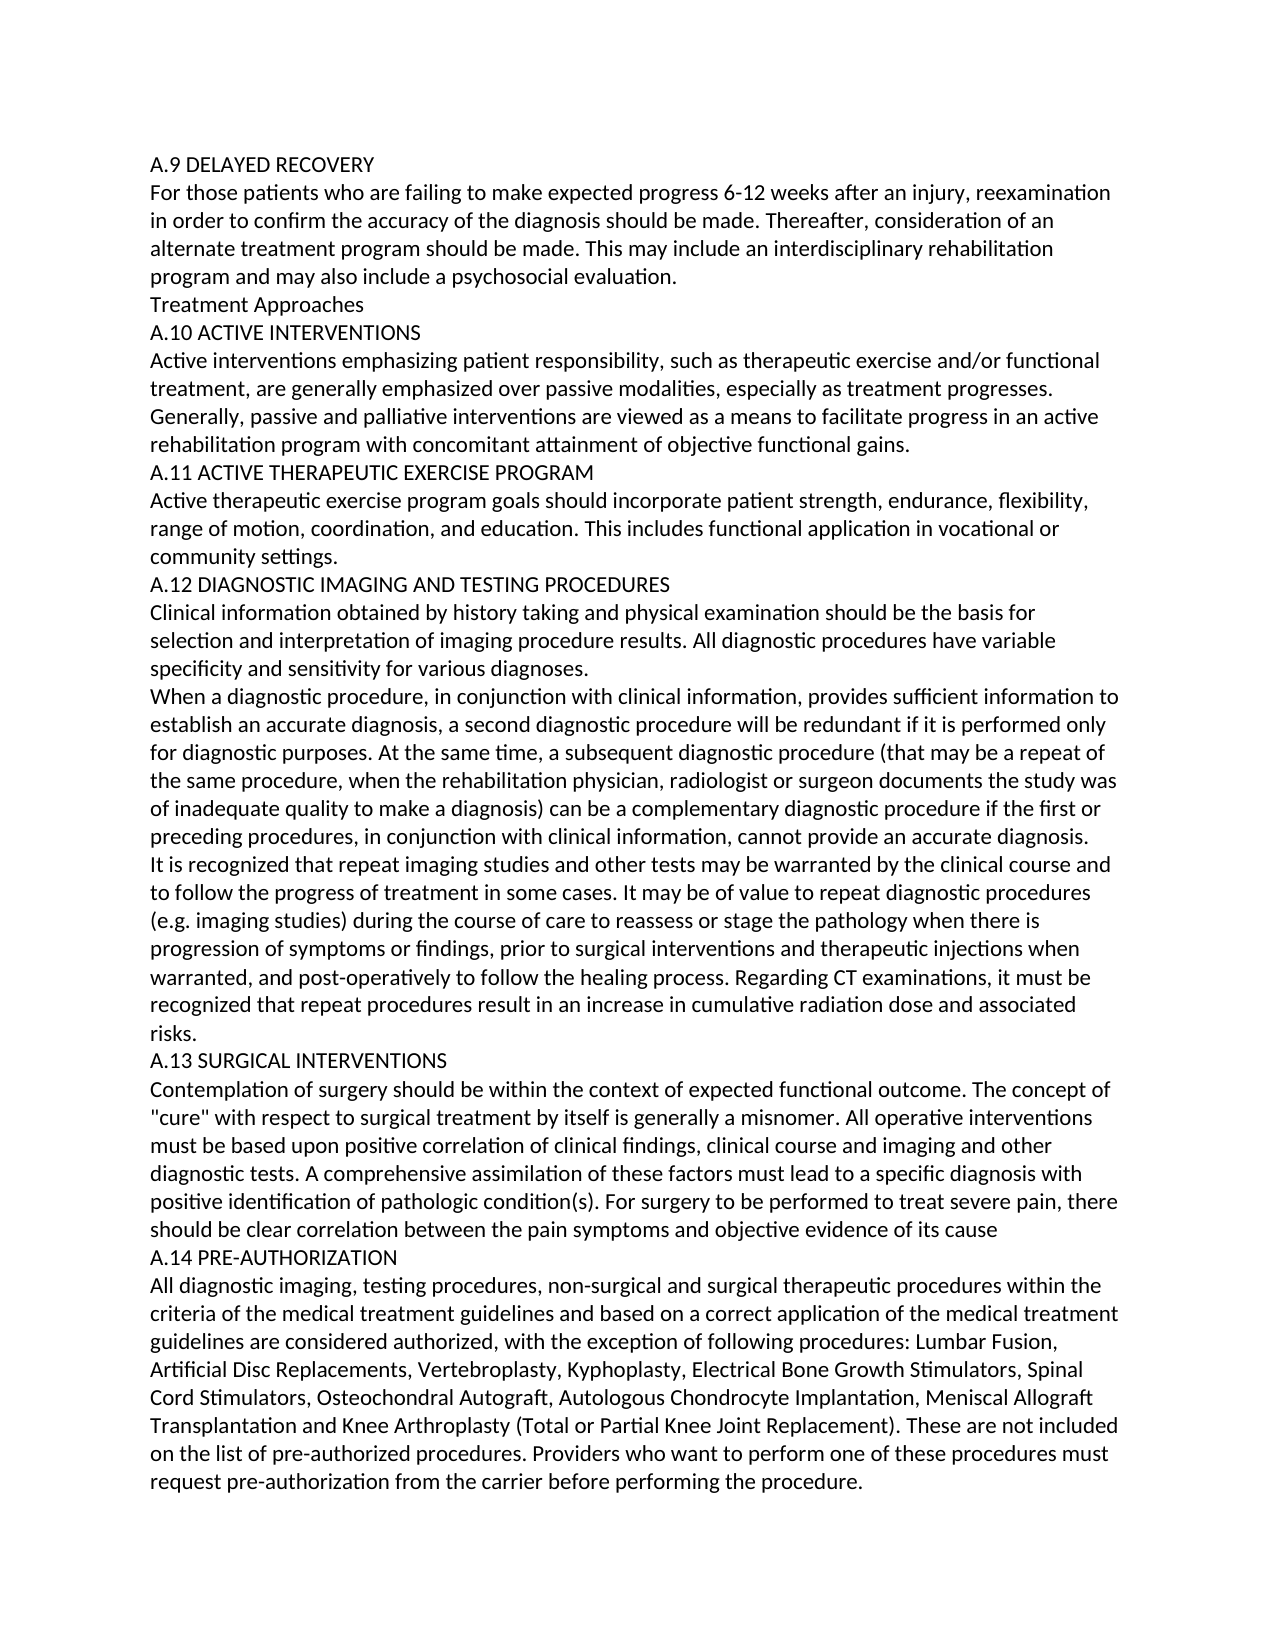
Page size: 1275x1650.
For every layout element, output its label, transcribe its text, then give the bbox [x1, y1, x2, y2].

text It is recognized that repeat imaging studies and other tests may be warranted by the clinical course and to follow the progress of treatment in some cases. It may be of value to repeat diagnostic procedures (e.g. imaging studies) during the course of care to reassess or stage the pathology when there is progression of symptoms or findings, prior to surgical interventions and therapeutic injections when warranted, and post-operatively to follow the healing process. Regarding CT examinations, it must be recognized that repeat procedures result in an increase in cumulative radiation dose and associated risks. [150, 851, 1125, 1047]
text Generally, passive and palliative interventions are viewed as a means to facilitate progress in an active rehabilitation program with concomitant attainment of objective functional gains. [150, 402, 1125, 458]
text All diagnostic imaging, testing procedures, non-surgical and surgical therapeutic procedures within the criteria of the medical treatment guidelines and based on a correct application of the medical treatment guidelines are considered authorized, with the exception of following procedures: Lumbar Fusion, Artificial Disc Replacements, Vertebroplasty, Kyphoplasty, Electrical Bone Growth Stimulators, Spinal Cord Stimulators, Osteochondral Autograft, Autologous Chondrocyte Implantation, Meniscal Allograft Transplantation and Knee Arthroplasty (Total or Partial Knee Joint Replacement). These are not included on the list of pre-authorized procedures. Providers who want to perform one of these procedures must request pre-authorization from the carrier before performing the procedure. [150, 1271, 1125, 1495]
text When a diagnostic procedure, in conjunction with clinical information, provides sufficient information to establish an accurate diagnosis, a second diagnostic procedure will be redundant if it is performed only for diagnostic purposes. At the same time, a subsequent diagnostic procedure (that may be a repeat of the same procedure, when the rehabilitation physician, radiologist or surgeon documents the study was of inadequate quality to make a diagnosis) can be a complementary diagnostic procedure if the first or preceding procedures, in conjunction with clinical information, cannot provide an accurate diagnosis. [150, 682, 1125, 851]
text A.11 ACTIVE THERAPEUTIC EXERCISE PROGRAM [150, 458, 1125, 486]
text A.14 PRE-AUTHORIZATION [150, 1243, 1125, 1271]
text Clinical information obtained by history taking and physical examination should be the basis for selection and interpretation of imaging procedure results. All diagnostic procedures have variable specificity and sensitivity for various diagnoses. [150, 598, 1125, 682]
text For those patients who are failing to make expected progress 6-12 weeks after an injury, reexamination in order to confirm the accuracy of the diagnosis should be made. Thereafter, consideration of an alternate treatment program should be made. This may include an interdisciplinary rehabilitation program and may also include a psychosocial evaluation. [150, 178, 1125, 290]
text Active therapeutic exercise program goals should incorporate patient strength, endurance, flexibility, range of motion, coordination, and education. This includes functional application in vocational or community settings. [150, 486, 1125, 570]
text A.9 DELAYED RECOVERY [150, 150, 1125, 178]
text A.12 DIAGNOSTIC IMAGING AND TESTING PROCEDURES [150, 570, 1125, 598]
text A.13 SURGICAL INTERVENTIONS [150, 1047, 1125, 1075]
text Contemplation of surgery should be within the context of expected functional outcome. The concept of "cure" with respect to surgical treatment by itself is generally a misnomer. All operative interventions must be based upon positive correlation of clinical findings, clinical course and imaging and other diagnostic tests. A comprehensive assimilation of these factors must lead to a specific diagnosis with positive identification of pathologic condition(s). For surgery to be performed to treat severe pain, there should be clear correlation between the pain symptoms and objective evidence of its cause [150, 1075, 1125, 1243]
text Treatment Approaches [150, 290, 1125, 318]
text A.10 ACTIVE INTERVENTIONS [150, 318, 1125, 346]
text Active interventions emphasizing patient responsibility, such as therapeutic exercise and/or functional treatment, are generally emphasized over passive modalities, especially as treatment progresses. [150, 346, 1125, 402]
